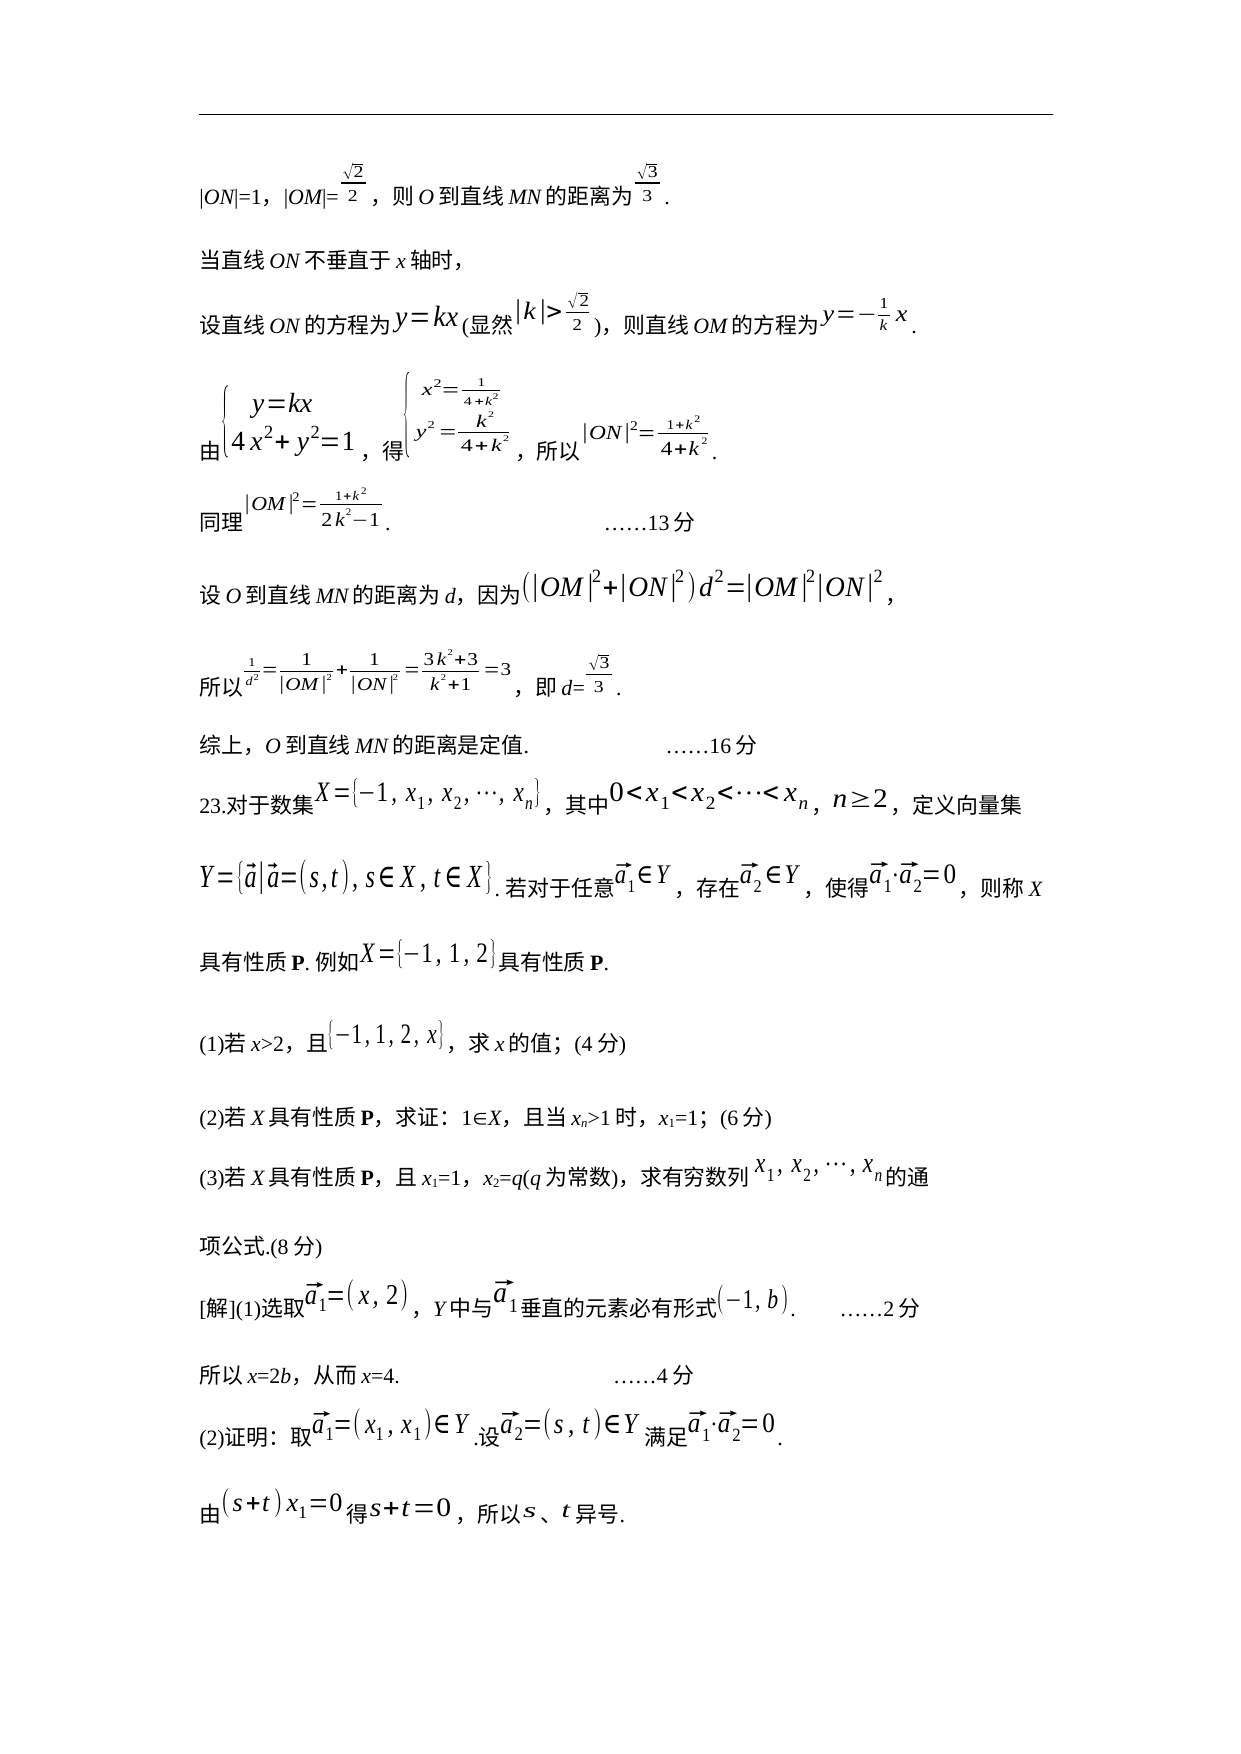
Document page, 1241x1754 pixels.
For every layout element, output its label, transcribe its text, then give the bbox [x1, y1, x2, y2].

text 同理. ……13分 [199, 485, 1053, 550]
text 设直线ON的方程为(显然)，则直线OM的方程为. [199, 291, 1053, 356]
text 所以x=2b，从而x=4. ……4分 [199, 1358, 1053, 1390]
text 所以，即d=. [199, 647, 1053, 712]
text 具有性质P. 例如具有性质P. [199, 938, 1053, 1003]
text (3)若X具有性质P，且x1=1，x2=q(q为常数)，求有穷数列的通 [199, 1148, 1053, 1213]
text 综上，O到直线MN的距离是定值. ……16分 [199, 728, 1053, 760]
text 当直线ON不垂直于x轴时， [199, 243, 1053, 275]
text [解](1)选取，Y中与垂直的元素必有形式. ……2分 [199, 1277, 1053, 1342]
text (1)若x>2，且，求x的值；(4分) [199, 1019, 1053, 1084]
text . 若对于任意，存在，使得，则称X [199, 857, 1053, 922]
text 由得，所以、异号. [199, 1487, 1053, 1552]
text (2)证明：取.设满足. [199, 1406, 1053, 1471]
text 23.对于数集，其中，，定义向量集 [199, 776, 1053, 841]
text |ON|=1，|OM|=，则O到直线MN的距离为. [199, 162, 1053, 227]
text 设O到直线MN的距离为d，因为， [199, 566, 1053, 631]
text 由，得，所以. [199, 372, 1053, 469]
text 项公式.(8分) [199, 1229, 1053, 1261]
text (2)若X具有性质P，求证：1X，且当xn>1时，x1=1；(6分) [199, 1099, 1053, 1132]
